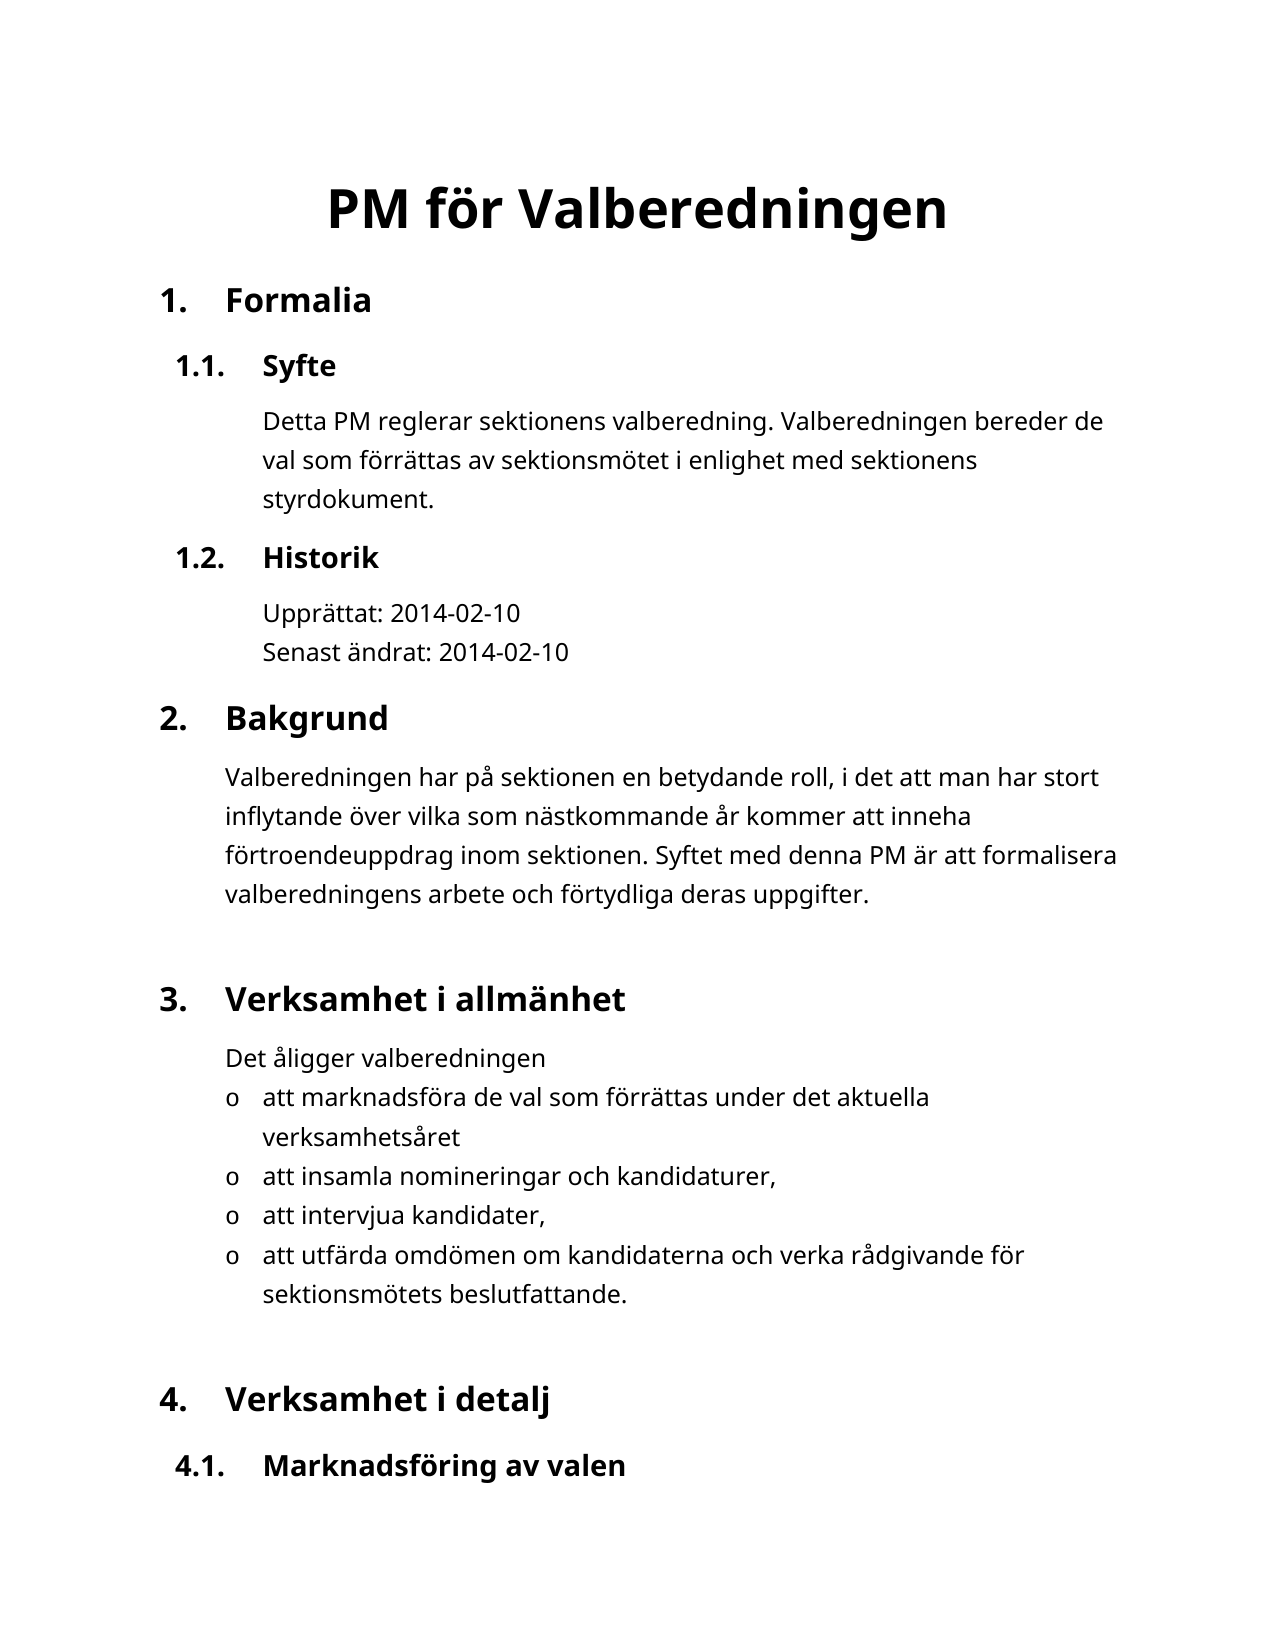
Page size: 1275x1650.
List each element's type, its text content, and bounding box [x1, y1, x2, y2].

subtitle Formalia [188, 276, 1125, 322]
list att utfärda omdömen om kandidaterna och verka rådgivande för sektionsmötets beslutfattande. [225, 1237, 1125, 1311]
subtitle Verksamhet i detalj [188, 1376, 1125, 1421]
text Det åligger valberedningen [225, 1041, 1125, 1075]
list att insamla nomineringar och kandidaturer, [225, 1159, 1125, 1193]
subtitle Verksamhet i allmänhet [188, 976, 1125, 1022]
text Valberedningen har på sektionen en betydande roll, i det att man har stort inflytande över vilka som nästkommande år kommer att inneha förtroendeuppdrag inom sektionen. Syftet med denna PM är att formalisera valberedningens arbete och förtydliga deras uppgifter. [225, 759, 1125, 911]
list att marknadsföra de val som förrättas under det aktuella verksamhetsåret [225, 1080, 1125, 1153]
subtitle Marknadsföring av valen [225, 1445, 1125, 1484]
text Detta PM reglerar sektionens valberedning. Valberedningen bereder de val som förrättas av sektionsmötet i enlighet med sektionens styrdokument. [262, 403, 1125, 516]
text Senast ändrat: 2014-02-10 [187, 635, 1125, 669]
list att intervjua kandidater, [225, 1198, 1125, 1232]
subtitle Bakgrund [188, 695, 1125, 740]
subtitle Historik [225, 538, 1125, 577]
text Upprättat: 2014-02-10 [187, 596, 1125, 630]
subtitle Syfte [225, 345, 1125, 385]
subtitle PM för Valberedningen [150, 171, 1125, 244]
